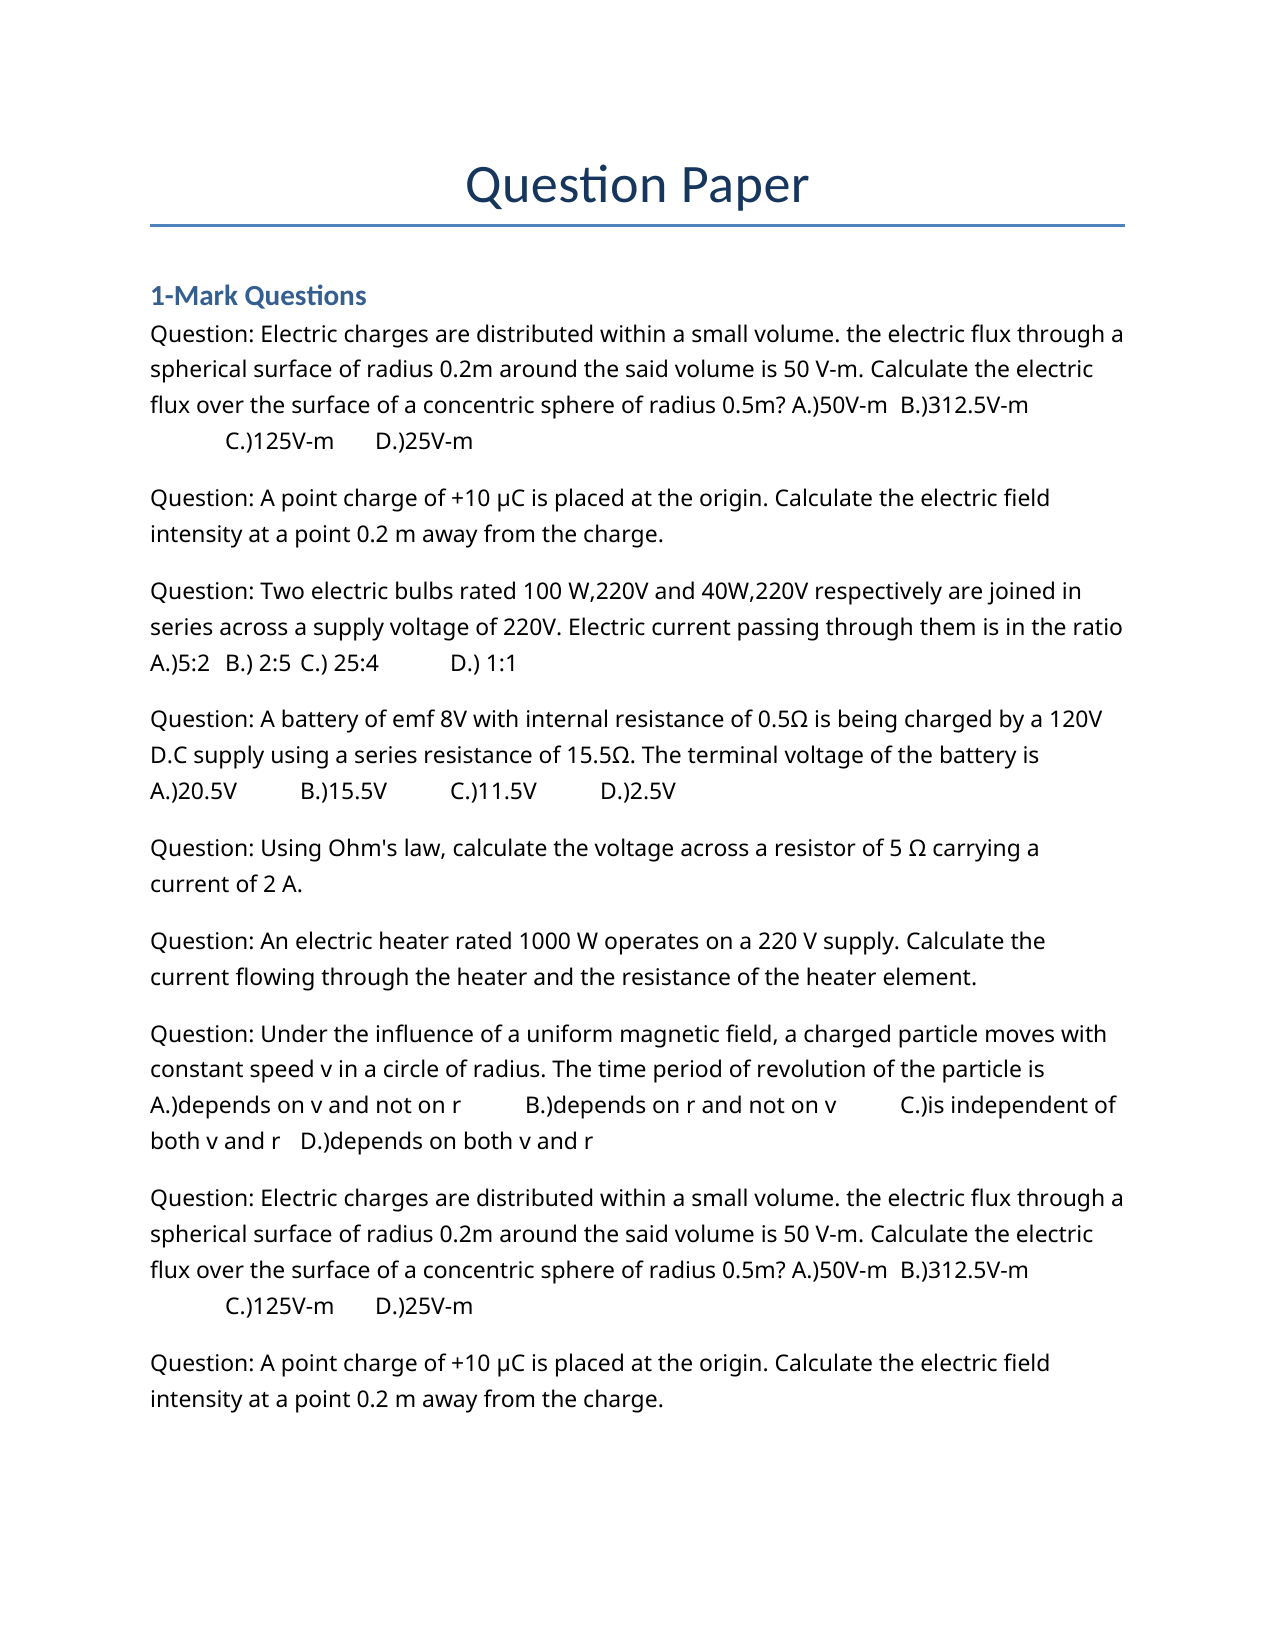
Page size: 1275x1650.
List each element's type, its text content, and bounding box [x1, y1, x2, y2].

text Question: A point charge of +10 μC is placed at the origin. Calculate the electric field intensity at a point 0.2 m away from the charge. [150, 482, 1125, 549]
title Question Paper [150, 150, 1125, 224]
text Question: Two electric bulbs rated 100 W,220V and 40W,220V respectively are joined in series across a supply voltage of 220V. Electric current passing through them is in the ratio A.)5:2 B.) 2:5 C.) 25:4 D.) 1:1 [150, 575, 1125, 678]
text Question: Electric charges are distributed within a small volume. the electric flux through a spherical surface of radius 0.2m around the said volume is 50 V-m. Calculate the electric flux over the surface of a concentric sphere of radius 0.5m? A.)50V-m B.)312.5V-m C.)125V-m D.)25V-m [150, 317, 1125, 457]
text Question: An electric heater rated 1000 W operates on a 220 V supply. Calculate the current flowing through the heater and the resistance of the heater element. [150, 925, 1125, 992]
text Question: Electric charges are distributed within a small volume. the electric flux through a spherical surface of radius 0.2m around the said volume is 50 V-m. Calculate the electric flux over the surface of a concentric sphere of radius 0.5m? A.)50V-m B.)312.5V-m C.)125V-m D.)25V-m [150, 1182, 1125, 1321]
text Question: A point charge of +10 μC is placed at the origin. Calculate the electric field intensity at a point 0.2 m away from the charge. [150, 1347, 1125, 1414]
subtitle 1-Mark Questions [150, 277, 1125, 312]
text Question: Under the influence of a uniform magnetic field, a charged particle moves with constant speed v in a circle of radius. The time period of revolution of the particle is A.)depends on v and not on r B.)depends on r and not on v C.)is independent of both v and r D.)depends on both v and r [150, 1017, 1125, 1157]
text Question: Using Ohm's law, calculate the voltage across a resistor of 5 Ω carrying a current of 2 A. [150, 832, 1125, 899]
text Question: A battery of emf 8V with internal resistance of 0.5Ω is being charged by a 120V D.C supply using a series resistance of 15.5Ω. The terminal voltage of the battery is A.)20.5V B.)15.5V C.)11.5V D.)2.5V [150, 703, 1125, 807]
